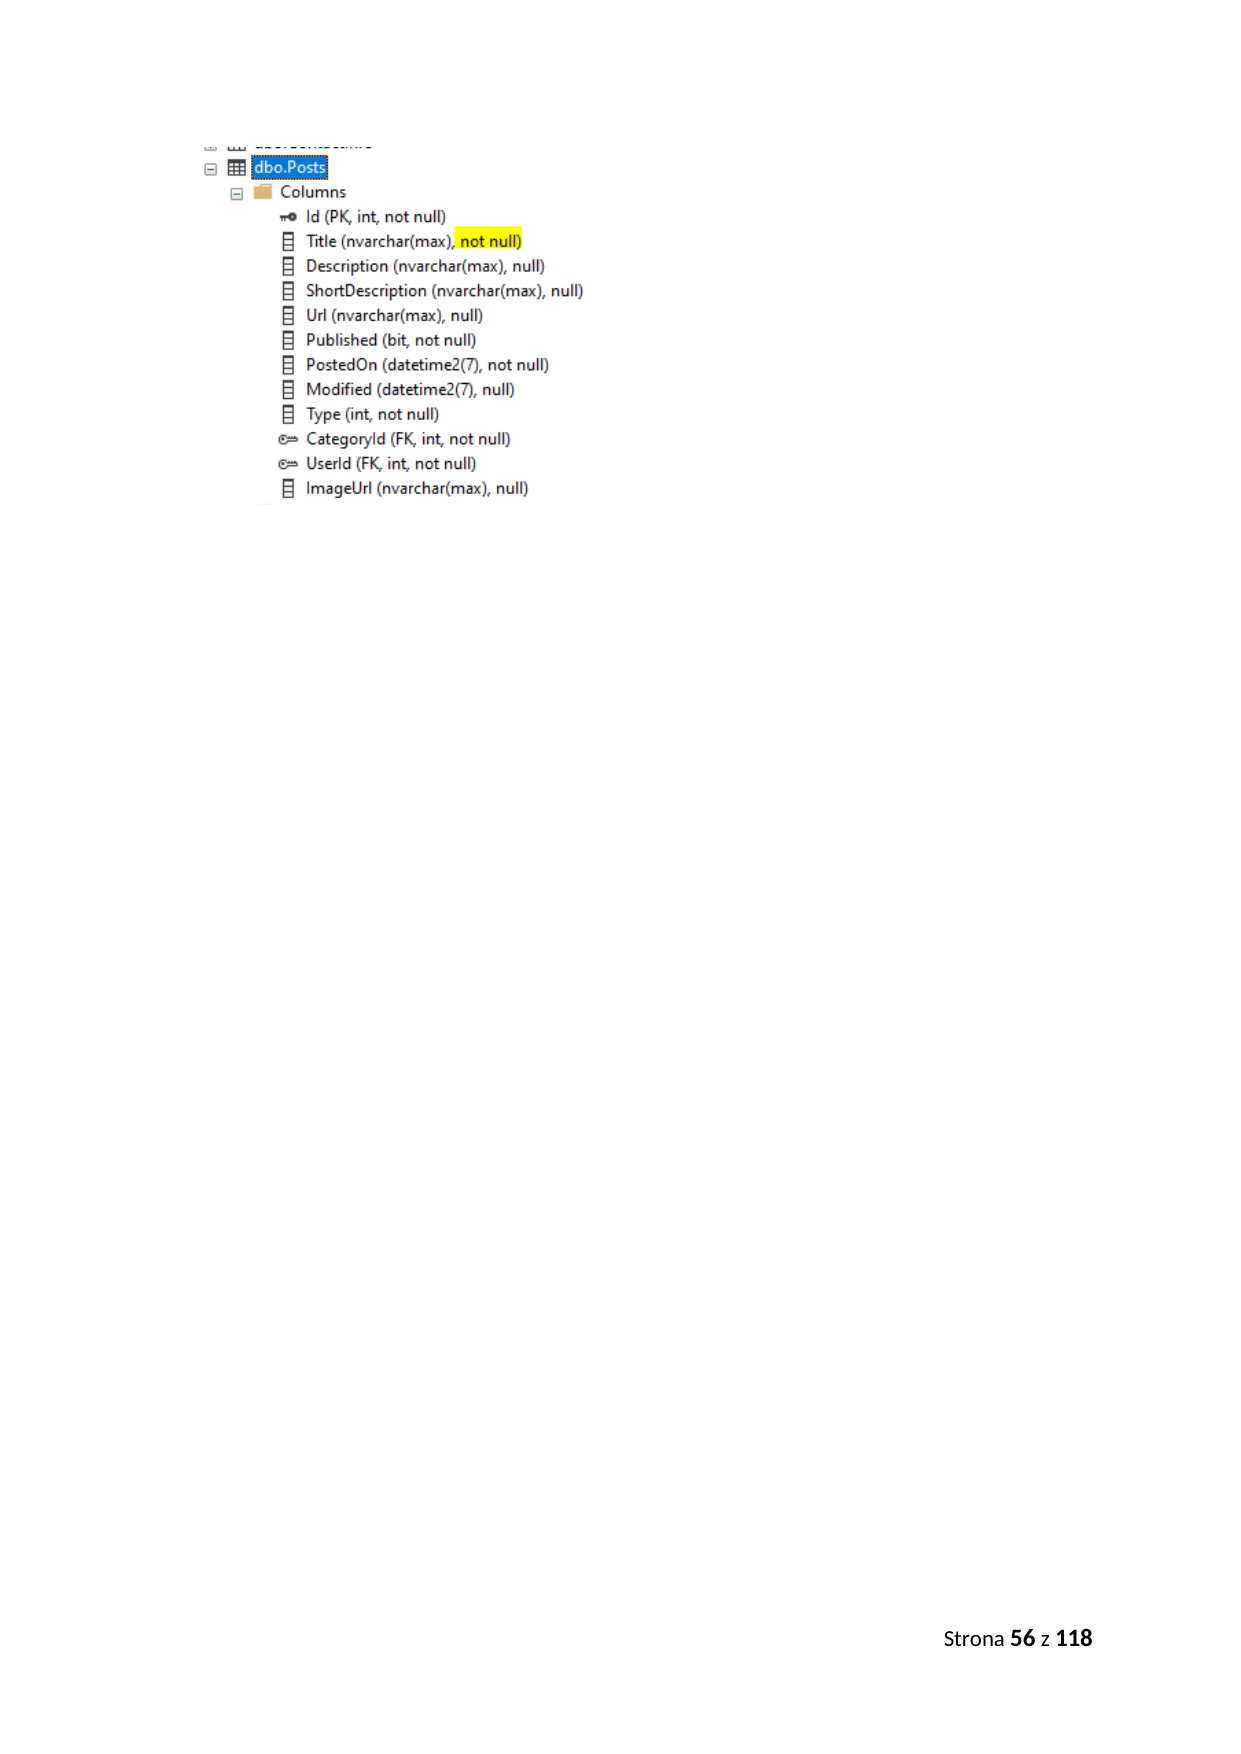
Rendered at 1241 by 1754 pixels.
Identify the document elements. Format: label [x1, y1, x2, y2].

picture [147, 147, 705, 505]
